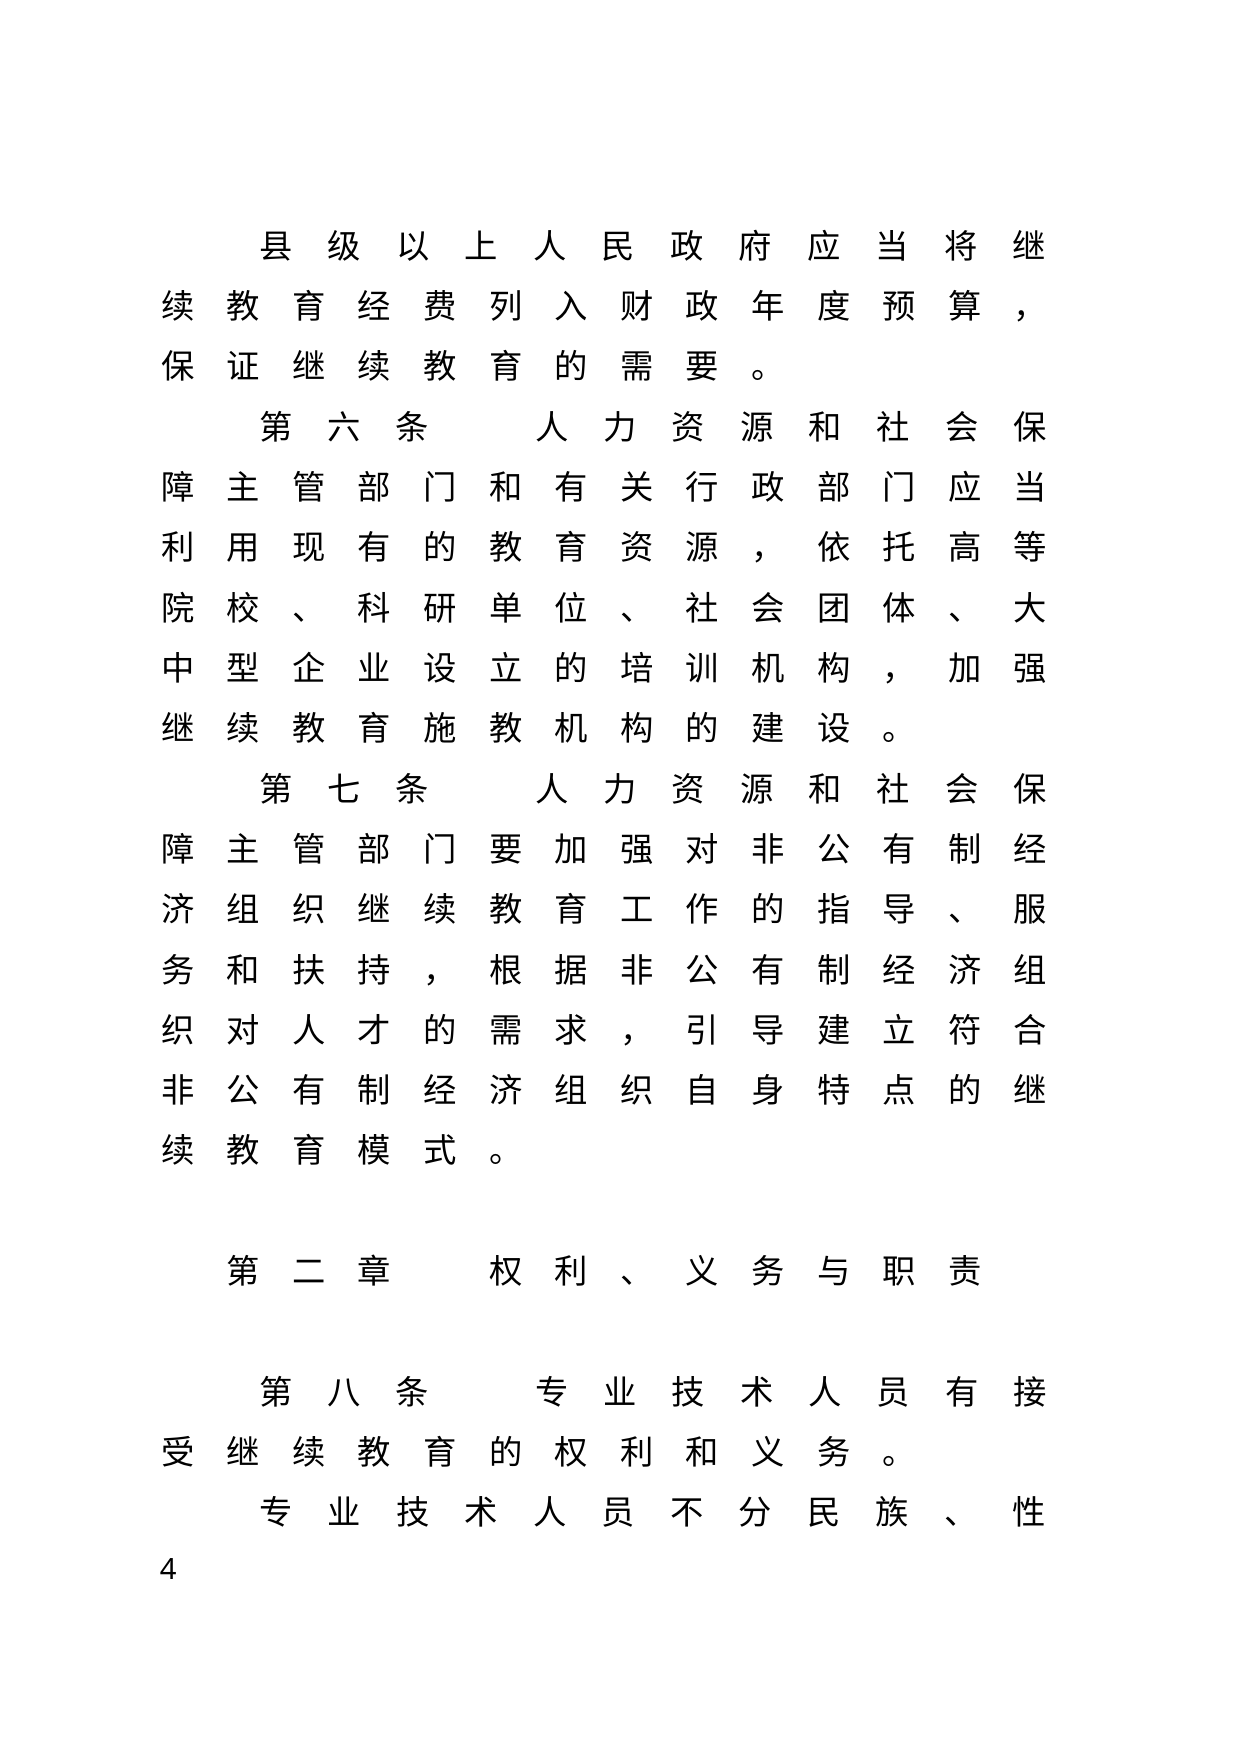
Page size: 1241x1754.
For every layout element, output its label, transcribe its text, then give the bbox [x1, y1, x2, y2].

text 第八条 专业技术人员有接受继续教育的权利和义务。 [161, 1359, 1079, 1480]
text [161, 1480, 1079, 1540]
text 第六条 人力资源和社会保障主管部门和有关行政部门应当利用现有的教育资源，依托高等院校、科研单位、社会团体、大中型企业设立的培训机构，加强继续教育施教机构的建设。 [161, 394, 1079, 756]
text 县级以上人民政府应当将继续教育经费列入财政年度预算，保证继续教育的需要。 [161, 213, 1079, 394]
text 第七条 人力资源和社会保障主管部门要加强对非公有制经济组织继续教育工作的指导、服务和扶持，根据非公有制经济组织对人才的需求，引导建立符合非公有制经济组织自身特点的继续教育模式。 [161, 756, 1079, 1178]
text 第二章 权利、义务与职责 [161, 1239, 1079, 1299]
